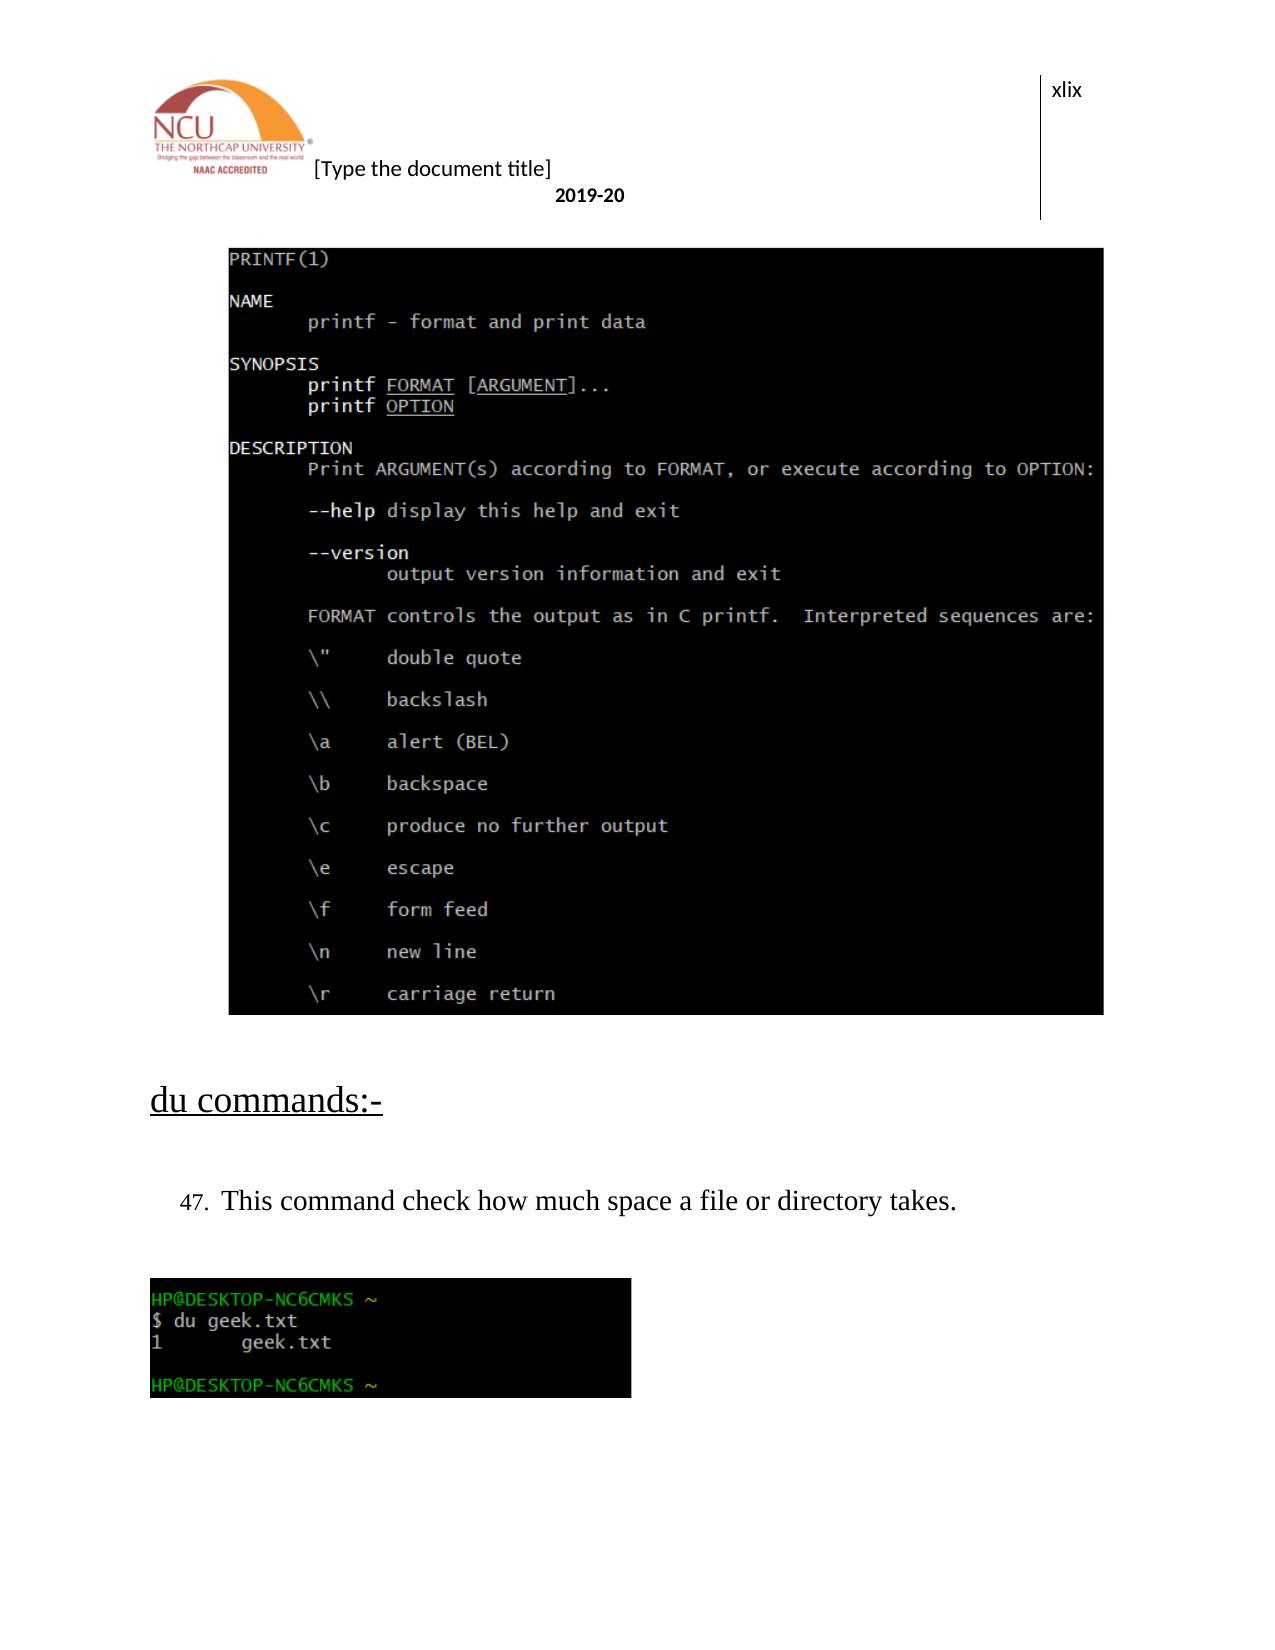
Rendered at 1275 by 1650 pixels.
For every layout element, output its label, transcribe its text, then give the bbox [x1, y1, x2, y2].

list This command check how much space a file or directory takes. [179, 1183, 1125, 1216]
picture [228, 245, 1104, 1015]
text du commands:- [150, 1077, 1125, 1120]
picture [150, 1278, 632, 1398]
picture [150, 75, 314, 177]
